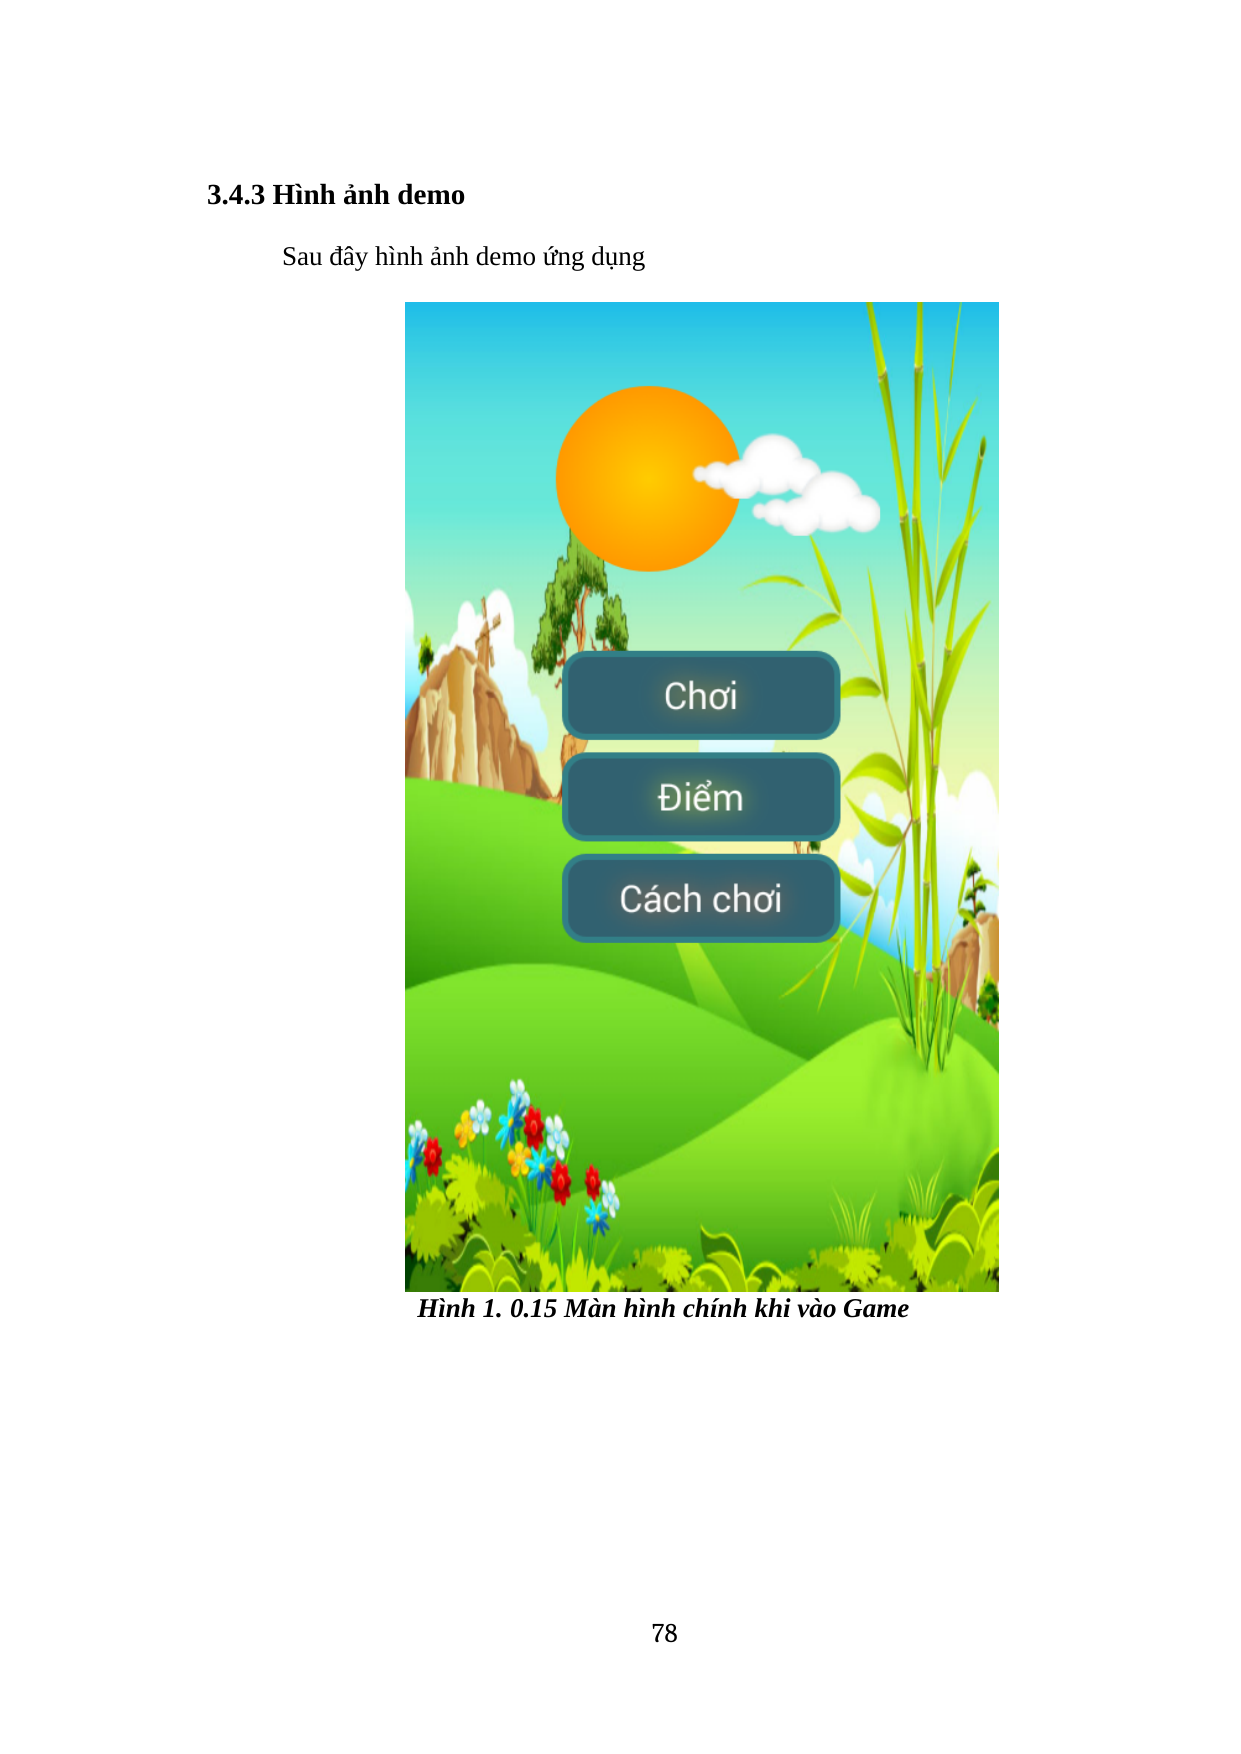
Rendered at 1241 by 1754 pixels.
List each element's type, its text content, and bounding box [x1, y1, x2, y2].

list Sau đây hình ảnh demo ứng dụng [282, 240, 1122, 271]
picture [405, 302, 999, 1292]
subtitle 3.4.3 Hình ảnh demo [207, 177, 1122, 211]
